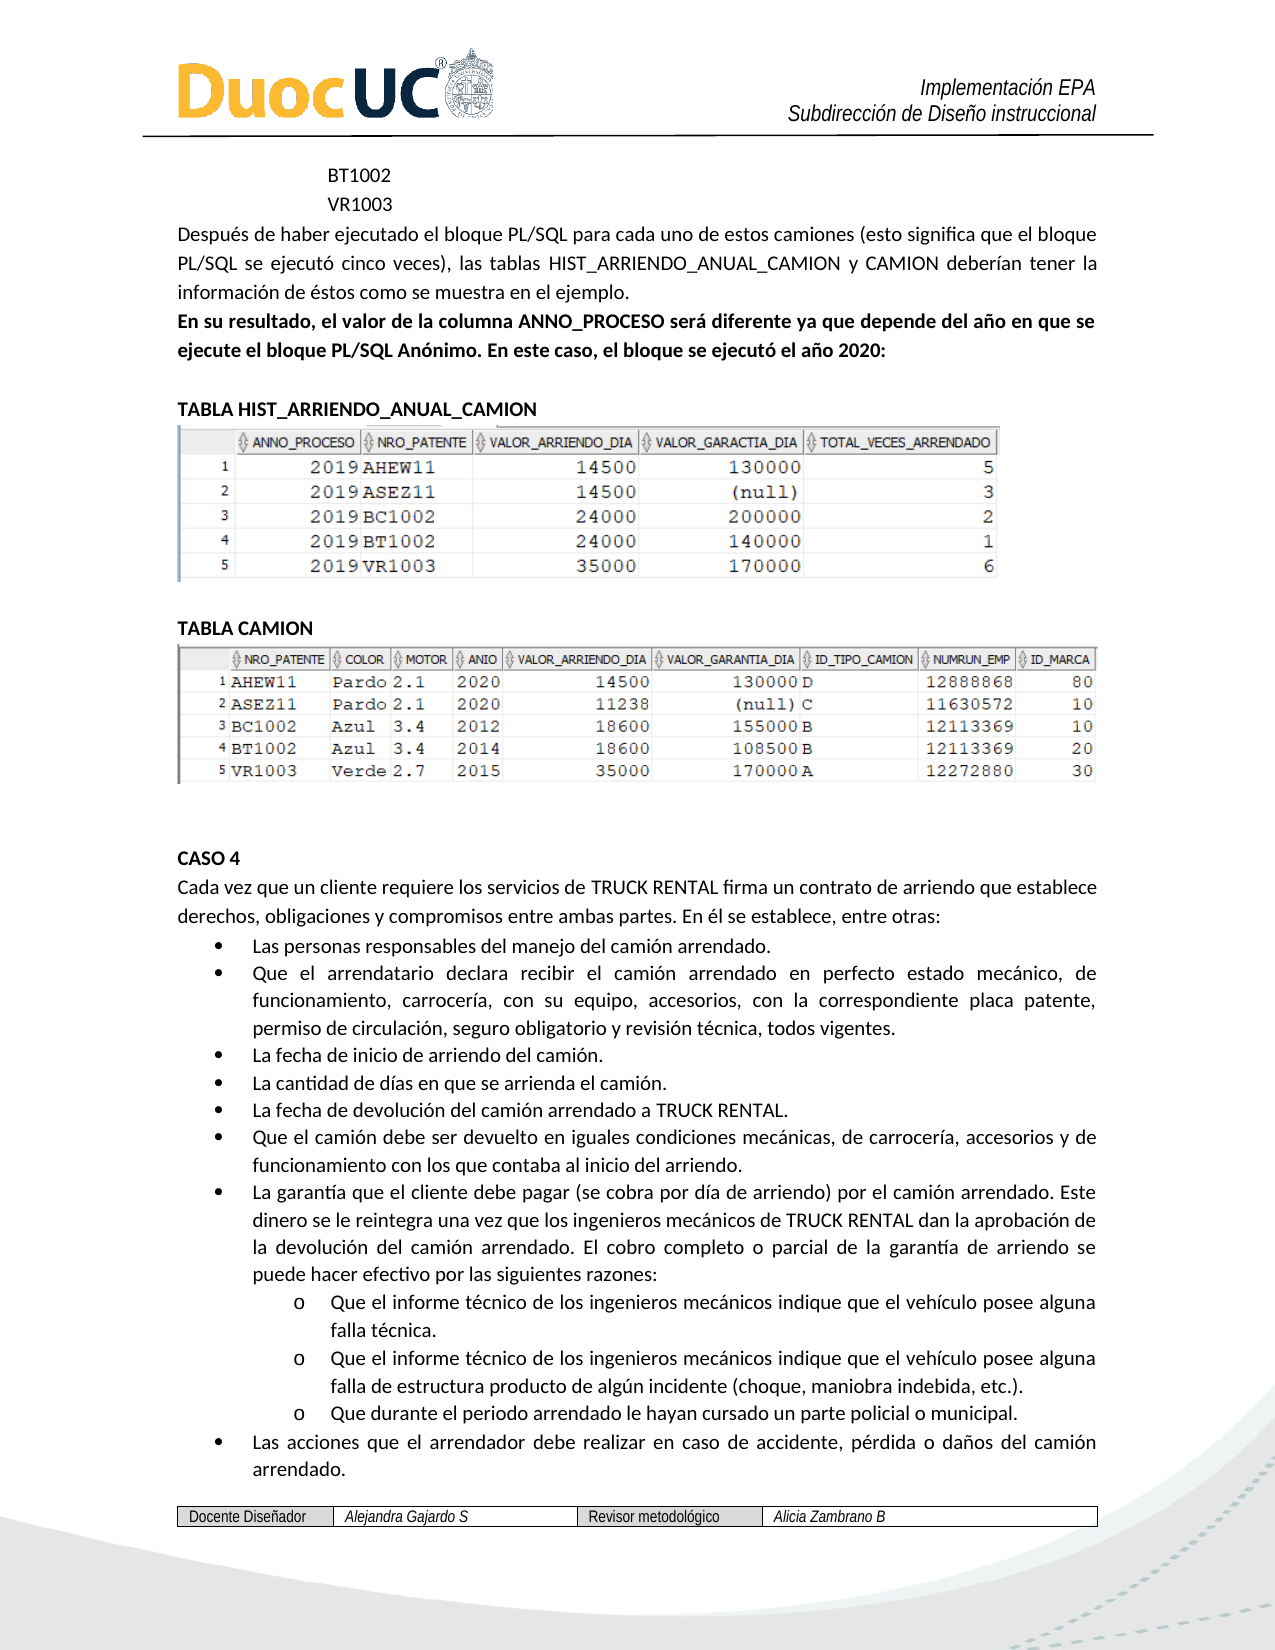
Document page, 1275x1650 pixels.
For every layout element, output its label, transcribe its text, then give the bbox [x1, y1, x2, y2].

text TABLA CAMION [177, 615, 1098, 640]
picture [0, 1378, 1275, 1650]
text CASO 4 [177, 845, 1098, 871]
picture [177, 644, 1098, 784]
text Después de haber ejecutado el bloque PL/SQL para cada uno de estos camiones (esto significa que el bloque PL/SQL se ejecutó cinco veces), las tablas HIST_ARRIENDO_ANUAL_CAMION y CAMION deberían tener la información de éstos como se muestra en el ejemplo. [177, 221, 1098, 304]
list Que el camión debe ser devuelto en iguales condiciones mecánicas, de carrocería, accesorios y de funcionamiento con los que contaba al inicio del arriendo. [215, 1124, 1098, 1177]
text Cada vez que un cliente requiere los servicios de TRUCK RENTAL firma un contrato de arriendo que establece derechos, obligaciones y compromisos entre ambas partes. En él se establece, entre otras: [177, 874, 1098, 929]
list La fecha de devolución del camión arrendado a TRUCK RENTAL. [215, 1097, 1098, 1123]
list La cantidad de días en que se arrienda el camión. [215, 1070, 1098, 1095]
picture [177, 48, 493, 117]
text En su resultado, el valor de la columna ANNO_PROCESO será diferente ya que depende del año en que se ejecute el bloque PL/SQL Anónimo. En este caso, el bloque se ejecutó el año 2020: [177, 308, 1098, 363]
text TABLA HIST_ARRIENDO_ANUAL_CAMION [177, 396, 1098, 421]
list Que durante el periodo arrendado le hayan cursado un parte policial o municipal. [293, 1401, 1098, 1427]
list La garantía que el cliente debe pagar (se cobra por día de arriendo) por el camión arrendado. Este dinero se le reintegra una vez que los ingenieros mecánicos de TRUCK RENTAL dan la aprobación de la devolución del camión arrendado. El cobro completo o parcial de la garantía de arriendo se puede hacer efectivo por las siguientes razones: [215, 1179, 1098, 1287]
list Las personas responsables del manejo del camión arrendado. [215, 933, 1098, 958]
picture [177, 425, 1000, 582]
list Que el informe técnico de los ingenieros mecánicos indique que el vehículo posee alguna falla técnica. [293, 1289, 1098, 1343]
list La fecha de inicio de arriendo del camión. [215, 1042, 1098, 1068]
list Que el arrendatario declara recibir el camión arrendado en perfecto estado mecánico, de funcionamiento, carrocería, con su equipo, accesorios, con la correspondiente placa patente, permiso de circulación, seguro obligatorio y revisión técnica, todos vigentes. [215, 960, 1098, 1040]
list Las acciones que el arrendador debe realizar en caso de accidente, pérdida o daños del camión arrendado. [215, 1429, 1098, 1482]
list BT1002 [327, 162, 1098, 188]
list VR1003 [327, 192, 1098, 217]
list Que el informe técnico de los ingenieros mecánicos indique que el vehículo posee alguna falla de estructura producto de algún incidente (choque, maniobra indebida, etc.). [293, 1345, 1098, 1399]
